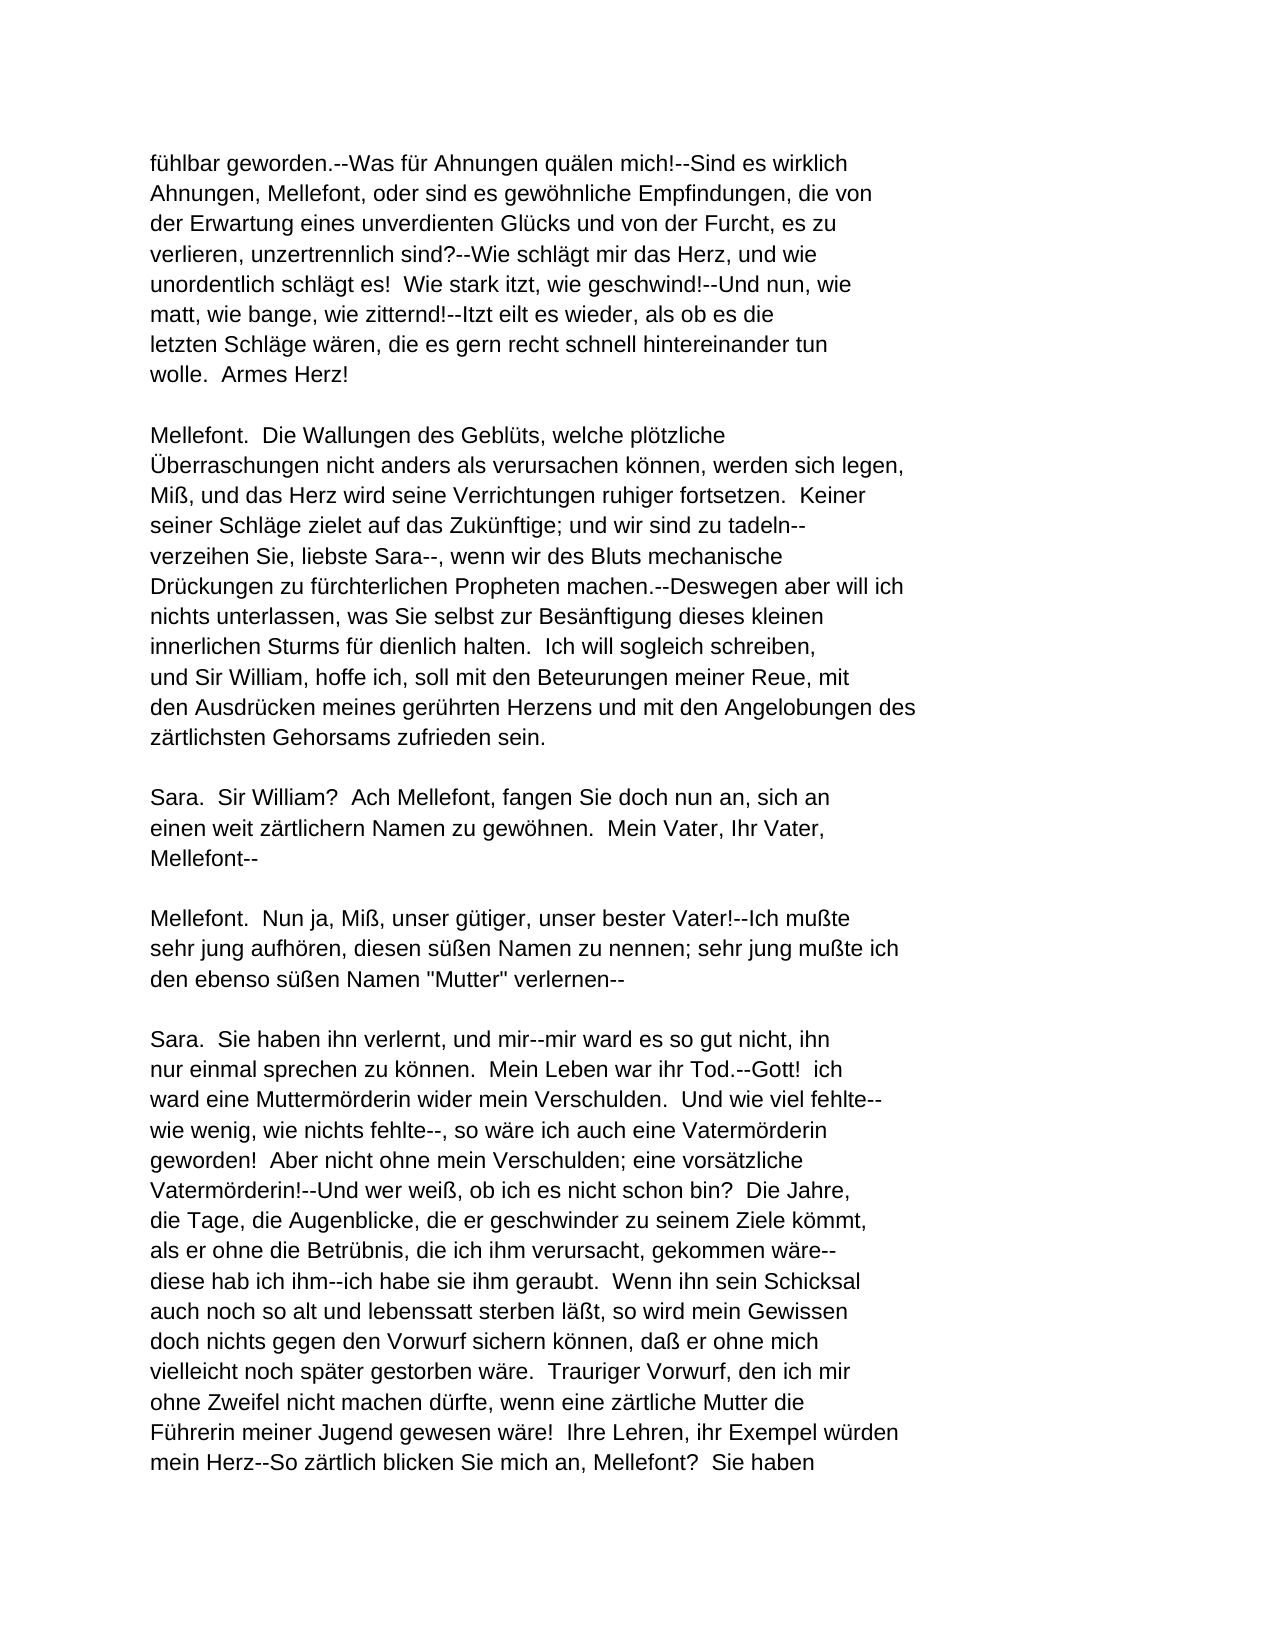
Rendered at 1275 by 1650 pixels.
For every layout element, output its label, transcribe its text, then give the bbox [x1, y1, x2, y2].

text Überraschungen nicht anders als verursachen können, werden sich legen, [150, 452, 1125, 478]
text auch noch so alt und lebenssatt sterben läßt, so wird mein Gewissen [150, 1298, 1125, 1324]
text sehr jung aufhören, diesen süßen Namen zu nennen; sehr jung mußte ich [150, 935, 1125, 962]
text ohne Zweifel nicht machen dürfte, wenn eine zärtliche Mutter die [150, 1388, 1125, 1415]
text und Sir William, hoffe ich, soll mit den Beteurungen meiner Reue, mit [150, 663, 1125, 690]
text wolle. Armes Herz! [150, 361, 1125, 388]
text ward eine Muttermörderin wider mein Verschulden. Und wie viel fehlte-- [150, 1086, 1125, 1113]
text den Ausdrücken meines gerührten Herzens und mit den Angelobungen des [150, 694, 1125, 720]
text nichts unterlassen, was Sie selbst zur Besänftigung dieses kleinen [150, 603, 1125, 629]
text nur einmal sprechen zu können. Mein Leben war ihr Tod.--Gott! ich [150, 1056, 1125, 1083]
text verzeihen Sie, liebste Sara--, wenn wir des Bluts mechanische [150, 543, 1125, 569]
text fühlbar geworden.--Was für Ahnungen quälen mich!--Sind es wirklich [150, 150, 1125, 176]
text Drückungen zu fürchterlichen Propheten machen.--Deswegen aber will ich [150, 573, 1125, 599]
text Ahnungen, Mellefont, oder sind es gewöhnliche Empfindungen, die von [150, 180, 1125, 207]
text geworden! Aber nicht ohne mein Verschulden; eine vorsätzliche [150, 1147, 1125, 1173]
text Mellefont. Nun ja, Miß, unser gütiger, unser bester Vater!--Ich mußte [150, 905, 1125, 932]
text letzten Schläge wären, die es gern recht schnell hintereinander tun [150, 331, 1125, 358]
text Sara. Sie haben ihn verlernt, und mir--mir ward es so gut nicht, ihn [150, 1026, 1125, 1052]
text die Tage, die Augenblicke, die er geschwinder zu seinem Ziele kömmt, [150, 1207, 1125, 1234]
text diese hab ich ihm--ich habe sie ihm geraubt. Wenn ihn sein Schicksal [150, 1268, 1125, 1294]
text Führerin meiner Jugend gewesen wäre! Ihre Lehren, ihr Exempel würden [150, 1419, 1125, 1445]
text matt, wie bange, wie zitternd!--Itzt eilt es wieder, als ob es die [150, 301, 1125, 327]
text vielleicht noch später gestorben wäre. Trauriger Vorwurf, den ich mir [150, 1358, 1125, 1385]
text Mellefont-- [150, 845, 1125, 871]
text Miß, und das Herz wird seine Verrichtungen ruhiger fortsetzen. Keiner [150, 482, 1125, 509]
text verlieren, unzertrennlich sind?--Wie schlägt mir das Herz, und wie [150, 241, 1125, 267]
text innerlichen Sturms für dienlich halten. Ich will sogleich schreiben, [150, 633, 1125, 660]
text seiner Schläge zielet auf das Zukünftige; und wir sind zu tadeln-- [150, 512, 1125, 539]
text doch nichts gegen den Vorwurf sichern können, daß er ohne mich [150, 1328, 1125, 1354]
text wie wenig, wie nichts fehlte--, so wäre ich auch eine Vatermörderin [150, 1117, 1125, 1143]
text Mellefont. Die Wallungen des Geblüts, welche plötzliche [150, 422, 1125, 448]
text mein Herz--So zärtlich blicken Sie mich an, Mellefont? Sie haben [150, 1449, 1125, 1475]
text Sara. Sir William? Ach Mellefont, fangen Sie doch nun an, sich an [150, 784, 1125, 811]
text als er ohne die Betrübnis, die ich ihm verursacht, gekommen wäre-- [150, 1237, 1125, 1264]
text Vatermörderin!--Und wer weiß, ob ich es nicht schon bin? Die Jahre, [150, 1177, 1125, 1203]
text den ebenso süßen Namen "Mutter" verlernen-- [150, 966, 1125, 992]
text unordentlich schlägt es! Wie stark itzt, wie geschwind!--Und nun, wie [150, 271, 1125, 297]
text der Erwartung eines unverdienten Glücks und von der Furcht, es zu [150, 210, 1125, 237]
text zärtlichsten Gehorsams zufrieden sein. [150, 724, 1125, 750]
text einen weit zärtlichern Namen zu gewöhnen. Mein Vater, Ihr Vater, [150, 814, 1125, 841]
